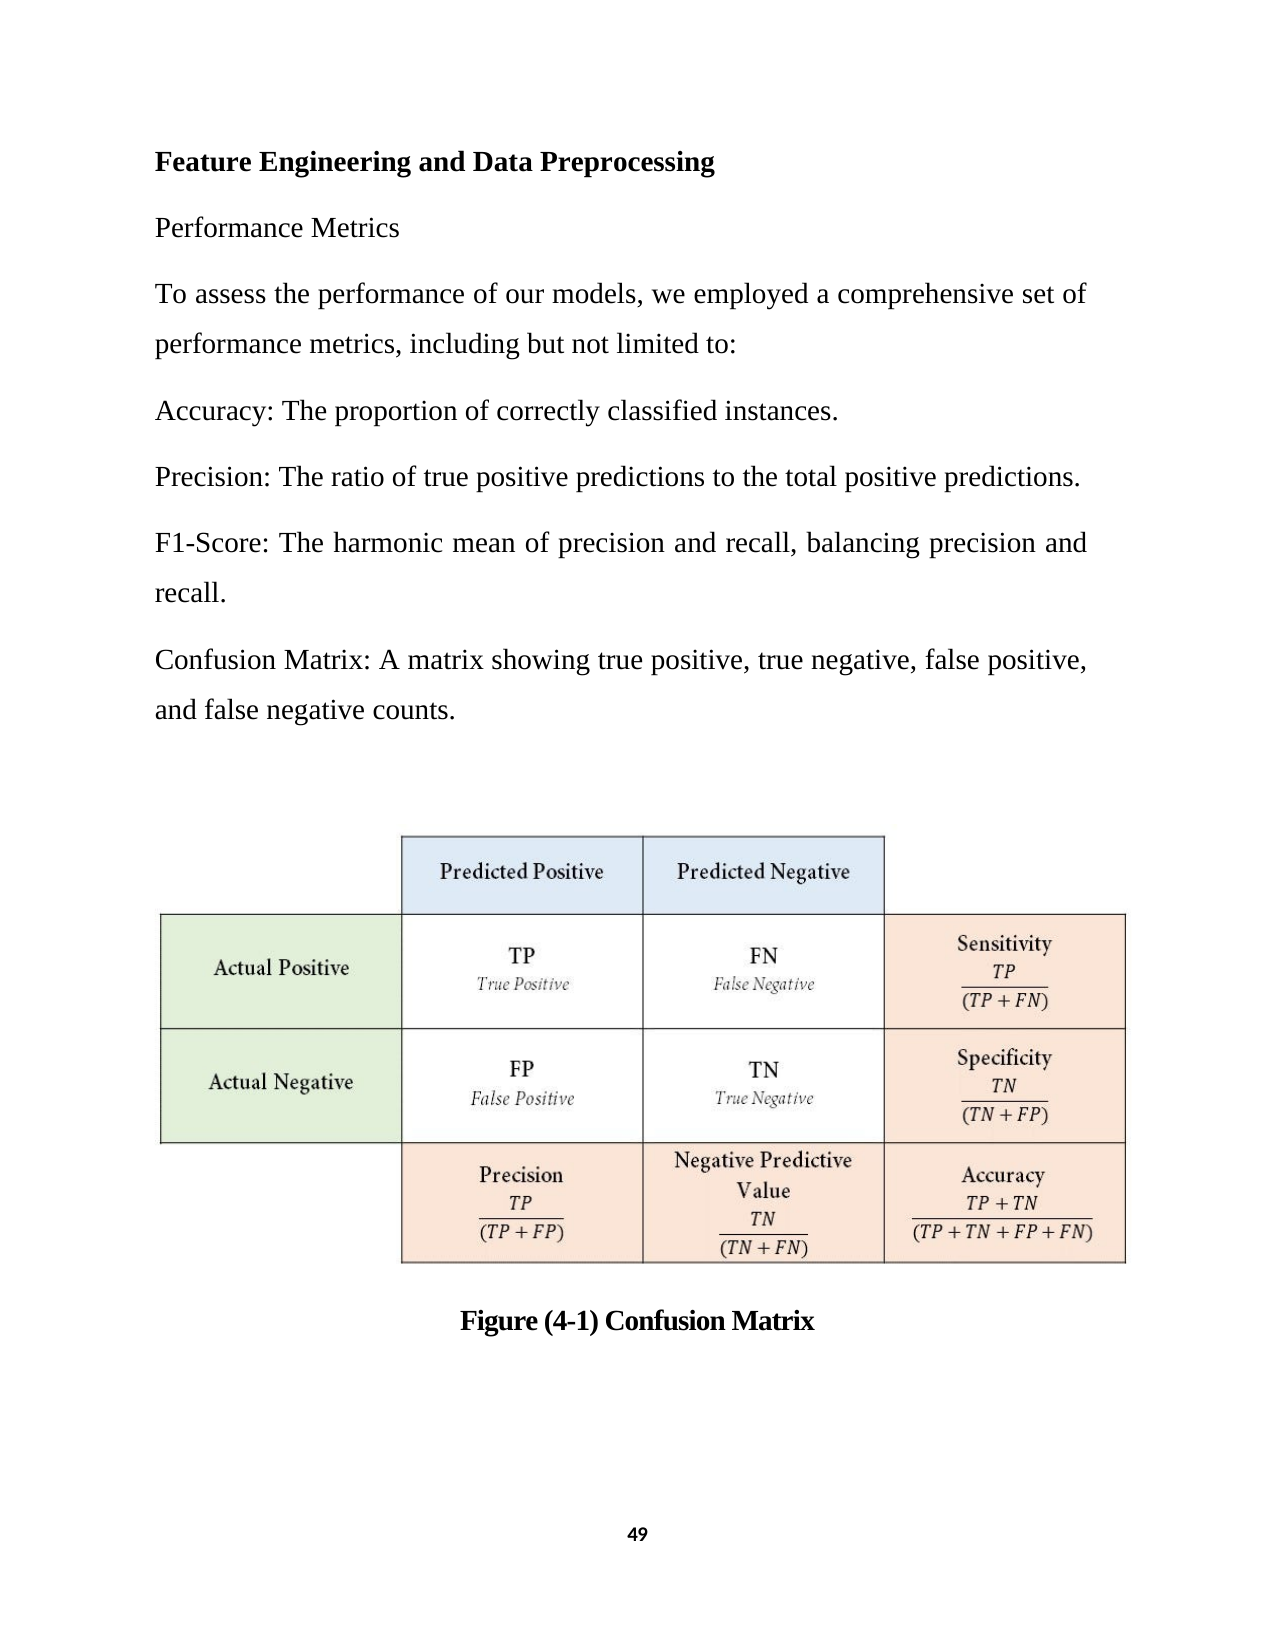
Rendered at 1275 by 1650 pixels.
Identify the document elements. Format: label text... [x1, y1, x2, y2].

text Confusion Matrix: A matrix showing true positive, true negative, false positive, and false negative counts. [154, 642, 1088, 726]
text Precision: The ratio of true positive predictions to the total positive predictions. [154, 459, 1088, 493]
picture [154, 824, 1132, 1271]
text Performance Metrics [154, 210, 1088, 243]
text Feature Engineering and Data Preprocessing [154, 144, 1088, 177]
text F1-Score: The harmonic mean of precision and recall, balancing precision and recall. [154, 525, 1088, 609]
text Accuracy: The proportion of correctly classified instances. [154, 393, 1088, 426]
text To assess the performance of our models, we employed a comprehensive set of performance metrics, including but not limited to: [154, 276, 1088, 360]
text Figure (4-1) Confusion Matrix [187, 1303, 1088, 1337]
